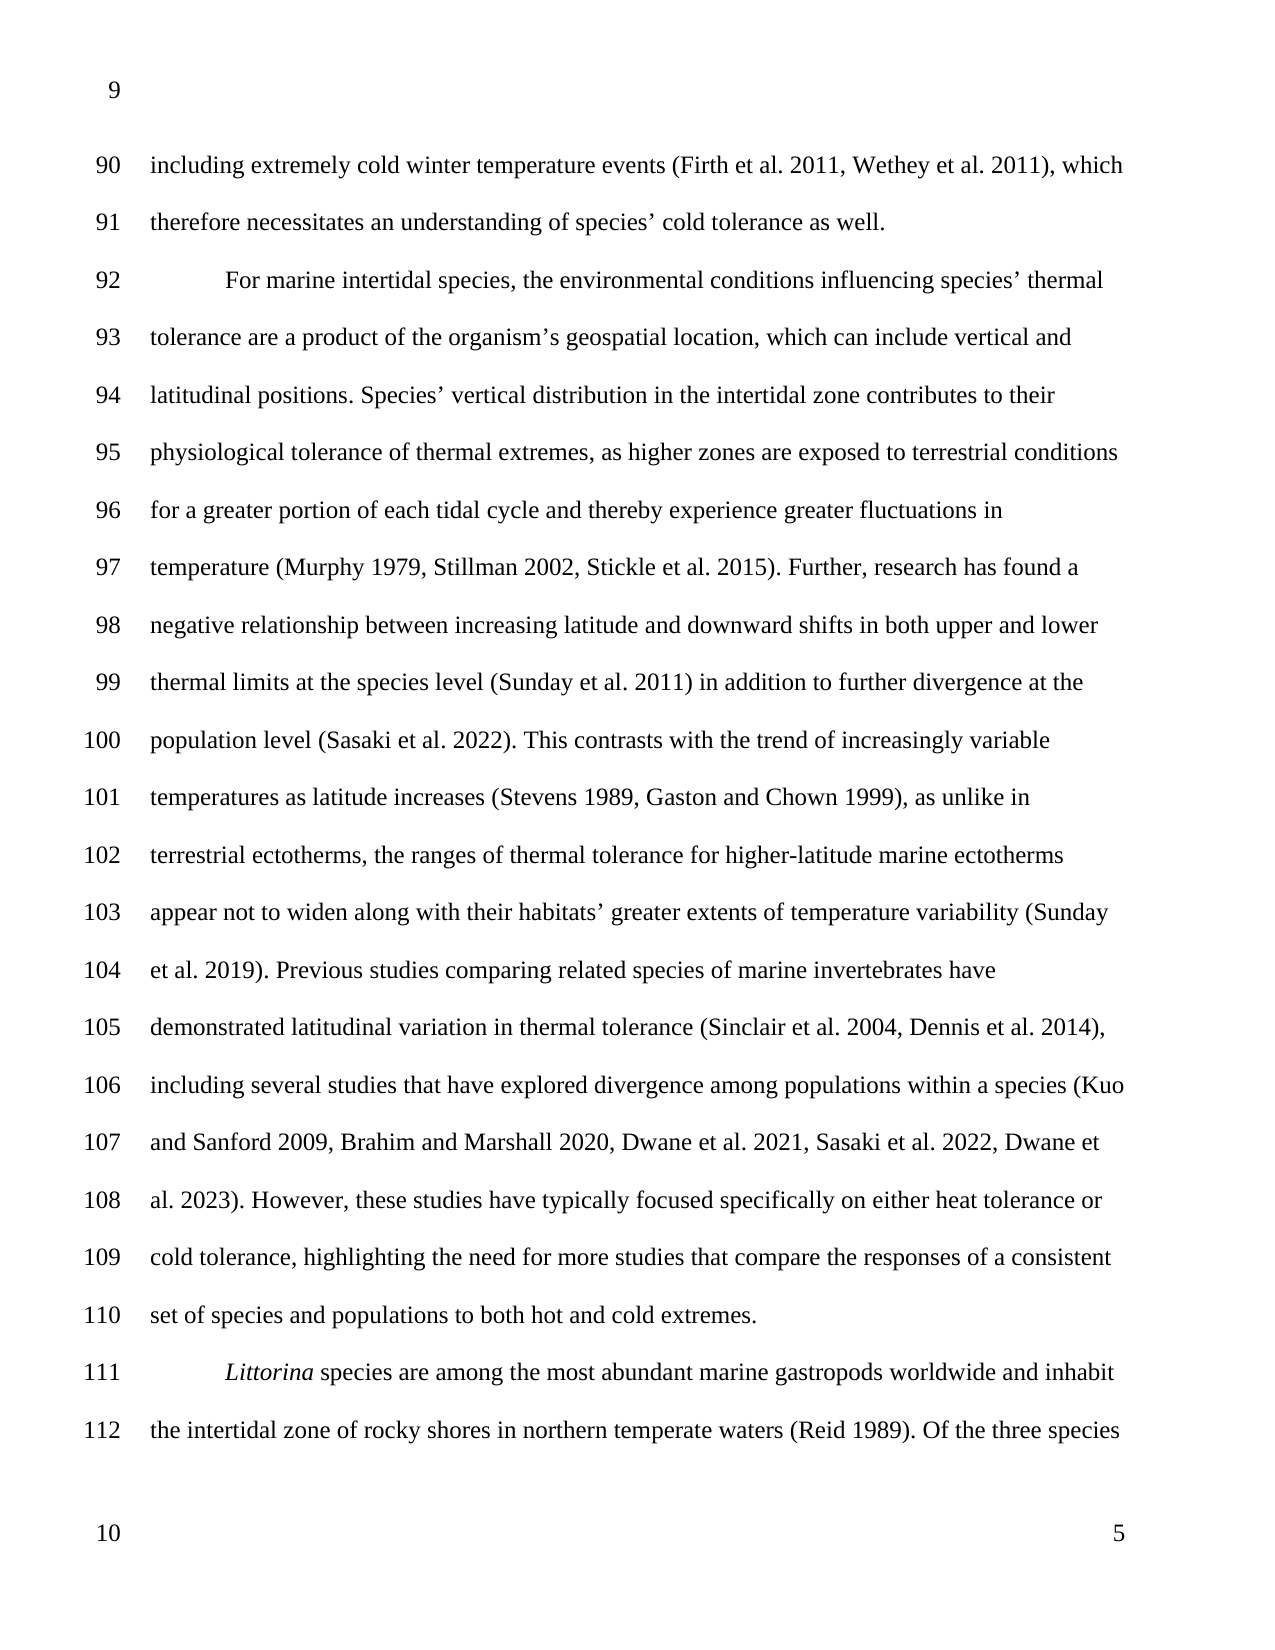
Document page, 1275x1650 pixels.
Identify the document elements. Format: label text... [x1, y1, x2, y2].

text For marine intertidal species, the environmental conditions influencing species’ thermal tolerance are a product of the organism’s geospatial location, which can include vertical and latitudinal positions. Species’ vertical distribution in the intertidal zone contributes to their physiological tolerance of thermal extremes, as higher zones are exposed to terrestrial conditions for a greater portion of each tidal cycle and thereby experience greater fluctuations in temperature (Murphy 1979, Stillman 2002, Stickle et al. 2015). Further, research has found a negative relationship between increasing latitude and downward shifts in both upper and lower thermal limits at the species level (Sunday et al. 2011) in addition to further divergence at the population level (Sasaki et al. 2022). This contrasts with the trend of increasingly variable temperatures as latitude increases (Stevens 1989, Gaston and Chown 1999), as unlike in terrestrial ectotherms, the ranges of thermal tolerance for higher-latitude marine ectotherms appear not to widen along with their habitats’ greater extents of temperature variability (Sunday et al. 2019). Previous studies comparing related species of marine invertebrates have demonstrated latitudinal variation in thermal tolerance (Sinclair et al. 2004, Dennis et al. 2014), including several studies that have explored divergence among populations within a species (Kuo and Sanford 2009, Brahim and Marshall 2020, Dwane et al. 2021, Sasaki et al. 2022, Dwane et al. 2023). However, these studies have typically focused specifically on either heat tolerance or cold tolerance, highlighting the need for more studies that compare the responses of a consistent set of species and populations to both hot and cold extremes. [150, 265, 1125, 1329]
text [150, 150, 1125, 236]
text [150, 1357, 1125, 1444]
